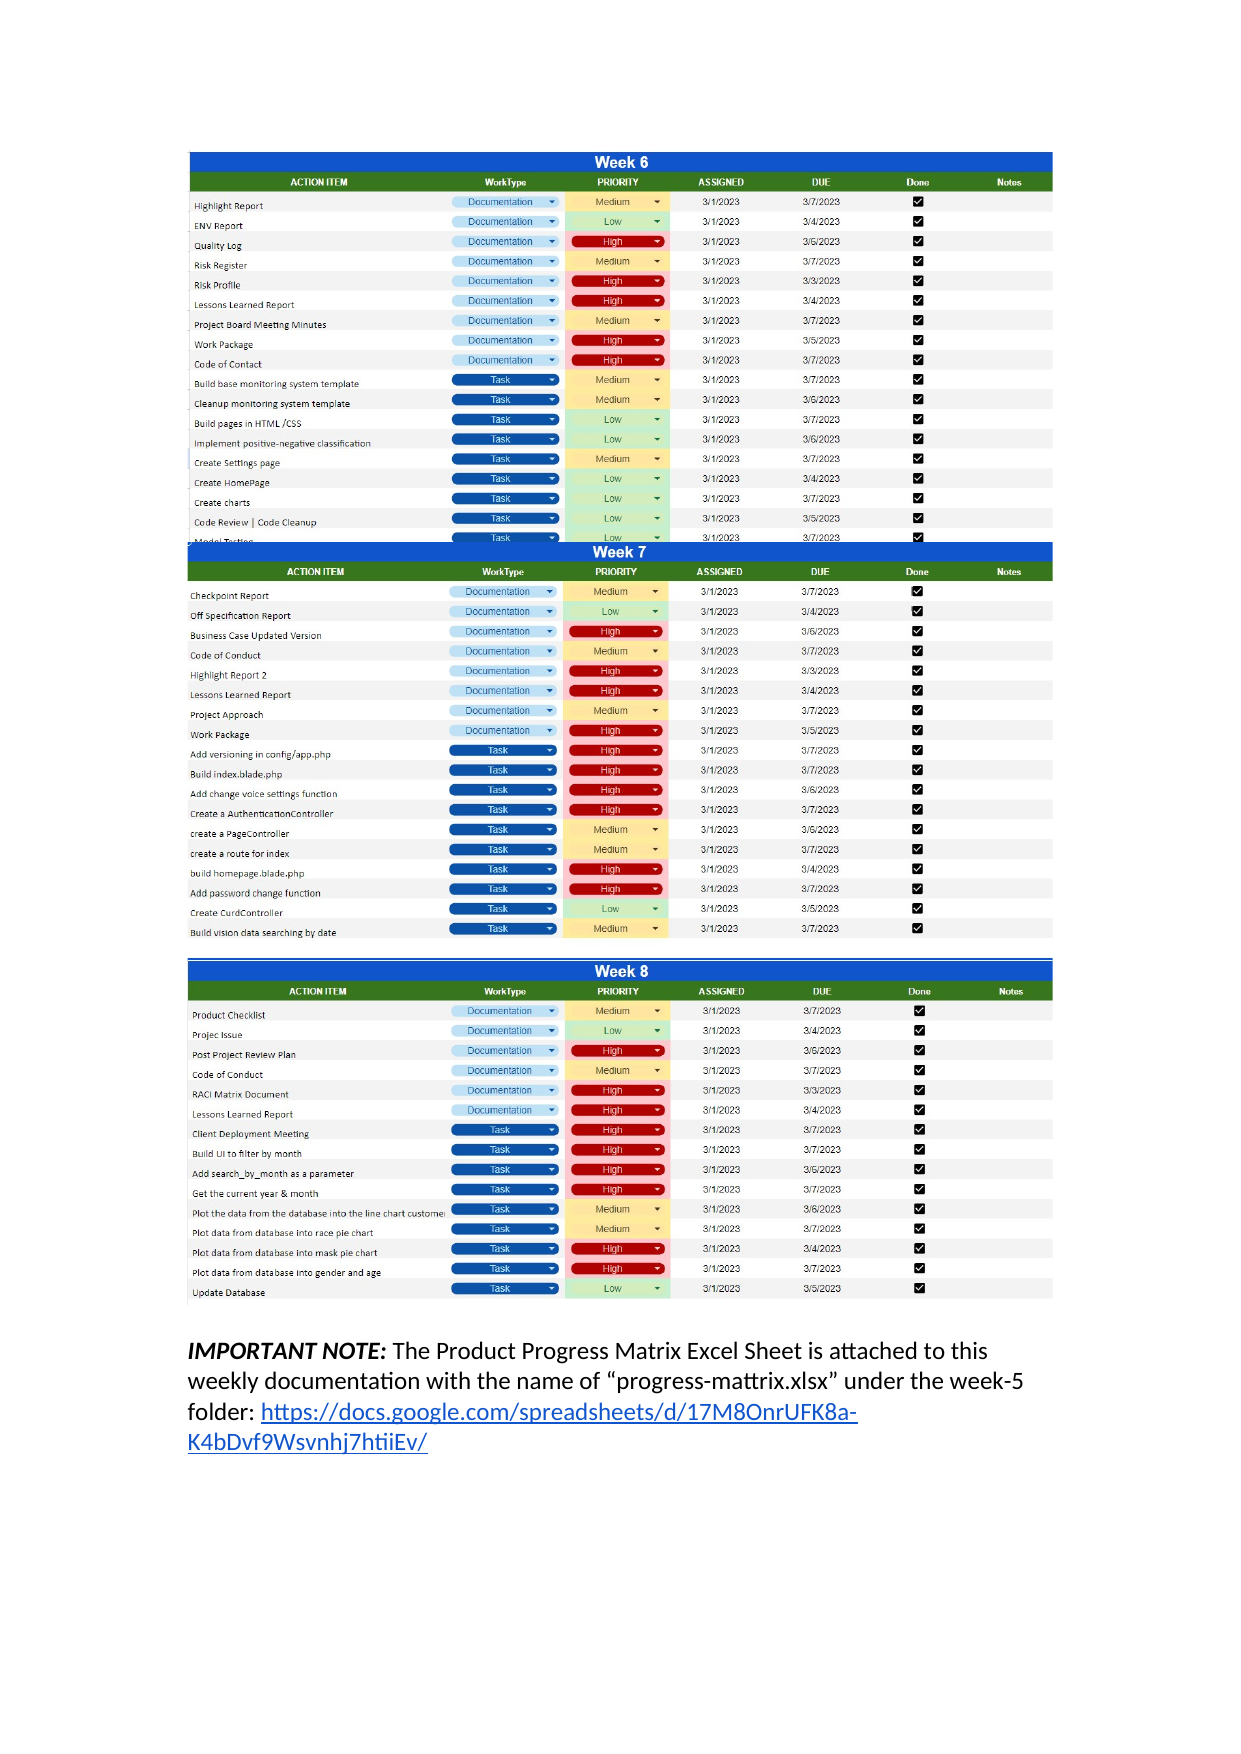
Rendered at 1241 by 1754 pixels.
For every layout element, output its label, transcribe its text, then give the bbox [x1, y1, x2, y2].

picture [187, 150, 1053, 1305]
text IMPORTANT NOTE: The Product Progress Matrix Excel Sheet is attached to this weekly documentation with the name of “progress-mattrix.xlsx” under the week-5 folder: https://docs.google.com/spreadsheets/d/17M8OnrUFK8a-K4bDvf9Wsvnhj7htiiEv/ [187, 1335, 1053, 1457]
